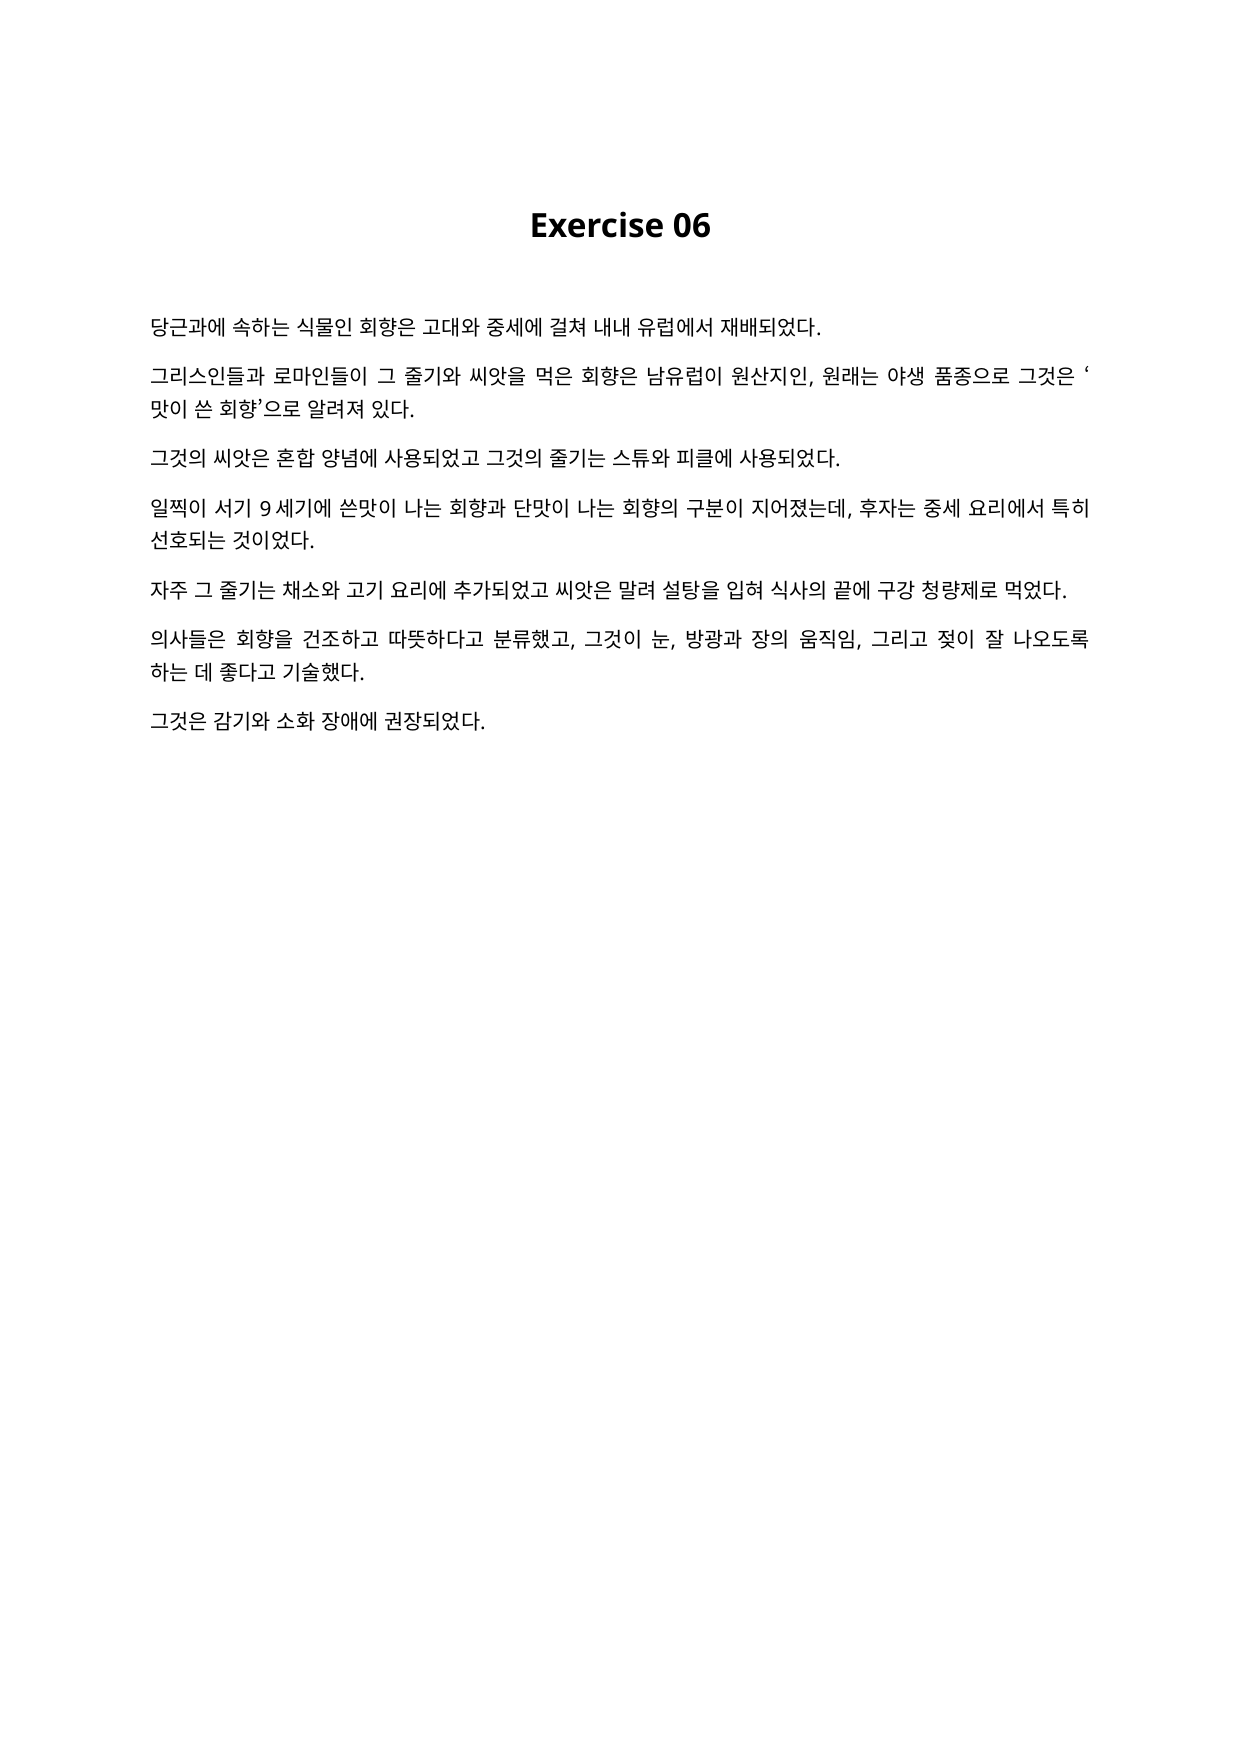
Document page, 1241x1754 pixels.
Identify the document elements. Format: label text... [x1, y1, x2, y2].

text 의사들은 회향을 건조하고 따뜻하다고 분류했고, 그것이 눈, 방광과 장의 움직임, 그리고 젖이 잘 나오도록 하는 데 좋다고 기술했다. [150, 623, 1090, 686]
text 그리스인들과 로마인들이 그 줄기와 씨앗을 먹은 회향은 남유럽이 원산지인, 원래는 야생 품종으로 그것은 ‘맛이 쓴 회향’으로 알려져 있다. [150, 360, 1090, 423]
text 그것은 감기와 소화 장애에 권장되었다. [150, 705, 1090, 736]
text 그것의 씨앗은 혼합 양념에 사용되었고 그것의 줄기는 스튜와 피클에 사용되었다. [150, 442, 1090, 473]
text 당근과에 속하는 식물인 회향은 고대와 중세에 걸쳐 내내 유럽에서 재배되었다. [150, 311, 1090, 341]
text 일찍이 서기 9세기에 쓴맛이 나는 회향과 단맛이 나는 회향의 구분이 지어졌는데, 후자는 중세 요리에서 특히 선호되는 것이었다. [150, 492, 1090, 555]
title Exercise 06 [150, 202, 1090, 248]
text 자주 그 줄기는 채소와 고기 요리에 추가되었고 씨앗은 말려 설탕을 입혀 식사의 끝에 구강 청량제로 먹었다. [150, 574, 1090, 604]
